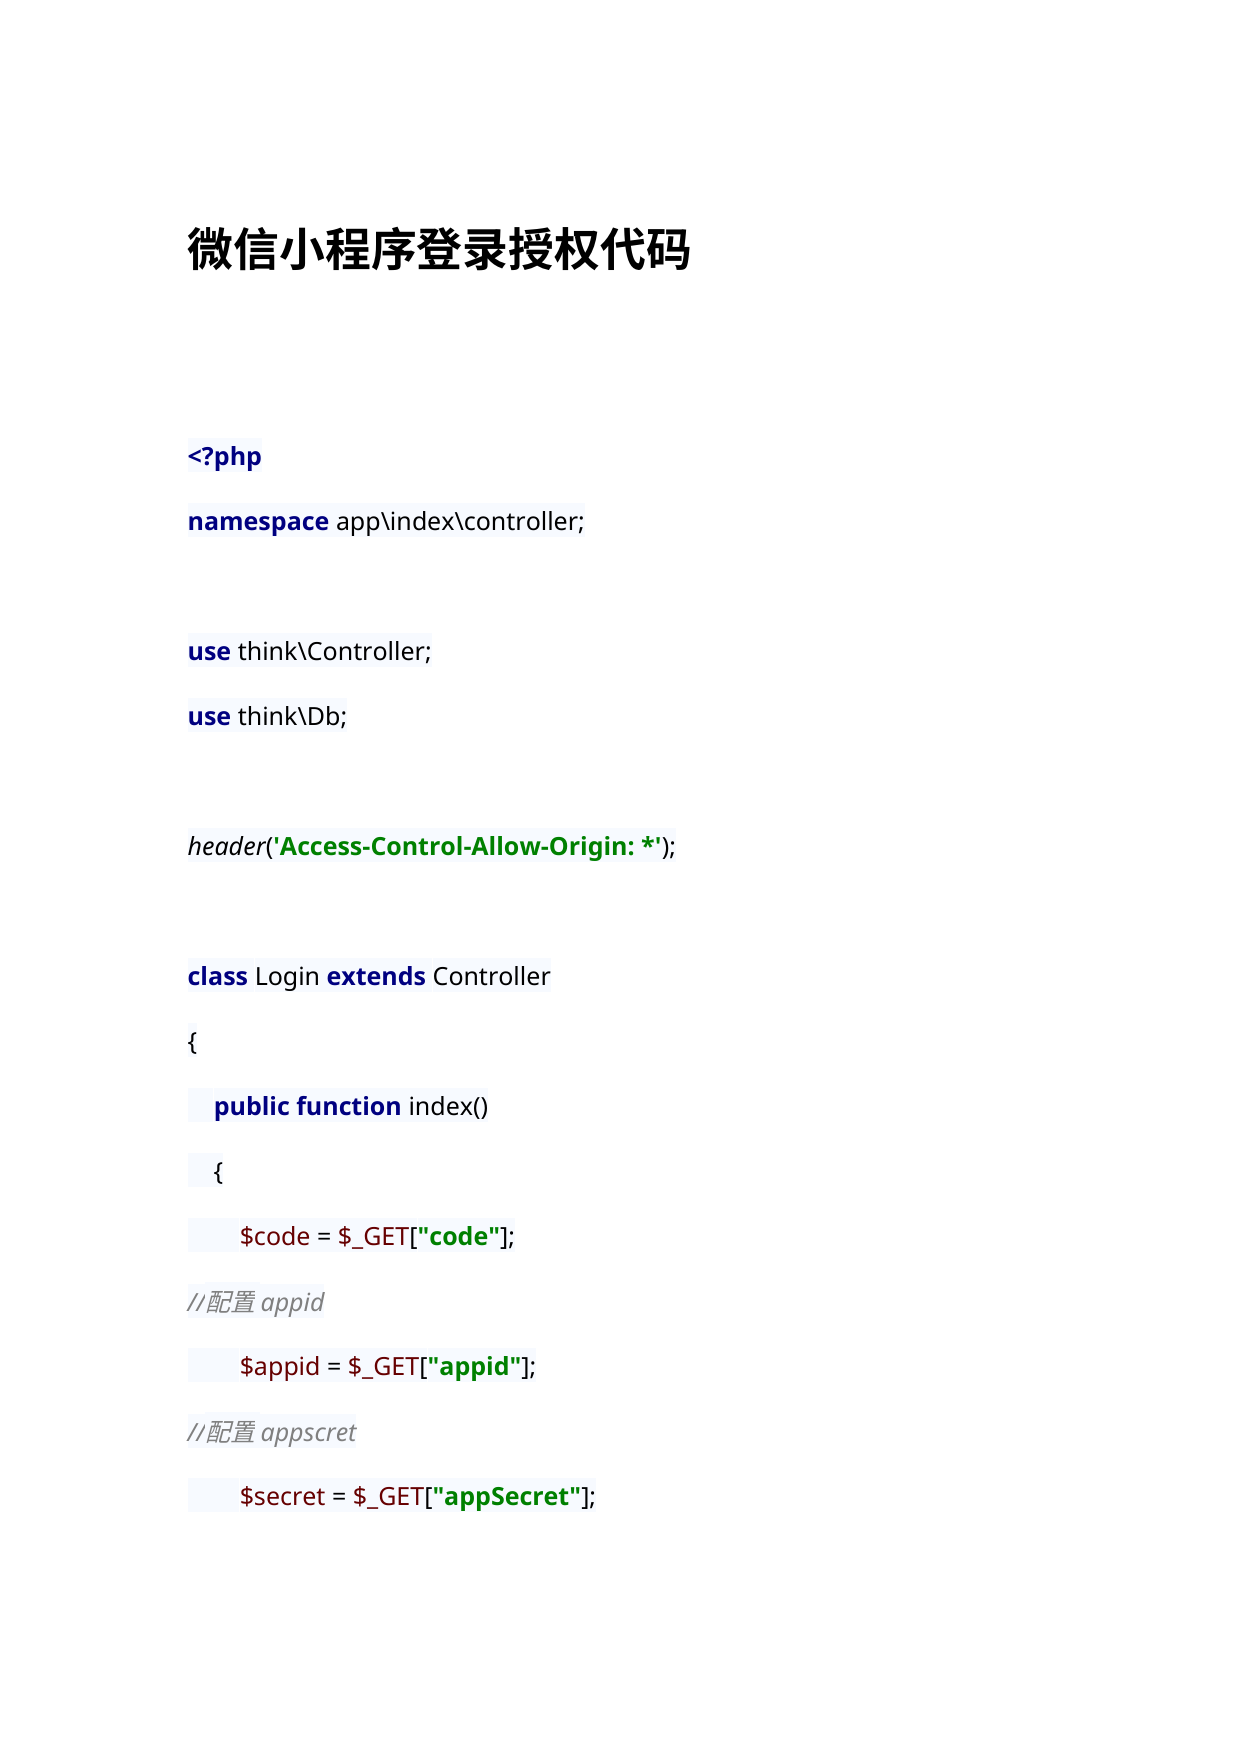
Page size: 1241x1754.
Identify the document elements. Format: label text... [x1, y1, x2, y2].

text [187, 423, 1053, 1528]
subtitle 微信小程序登录授权代码 [187, 197, 1053, 295]
